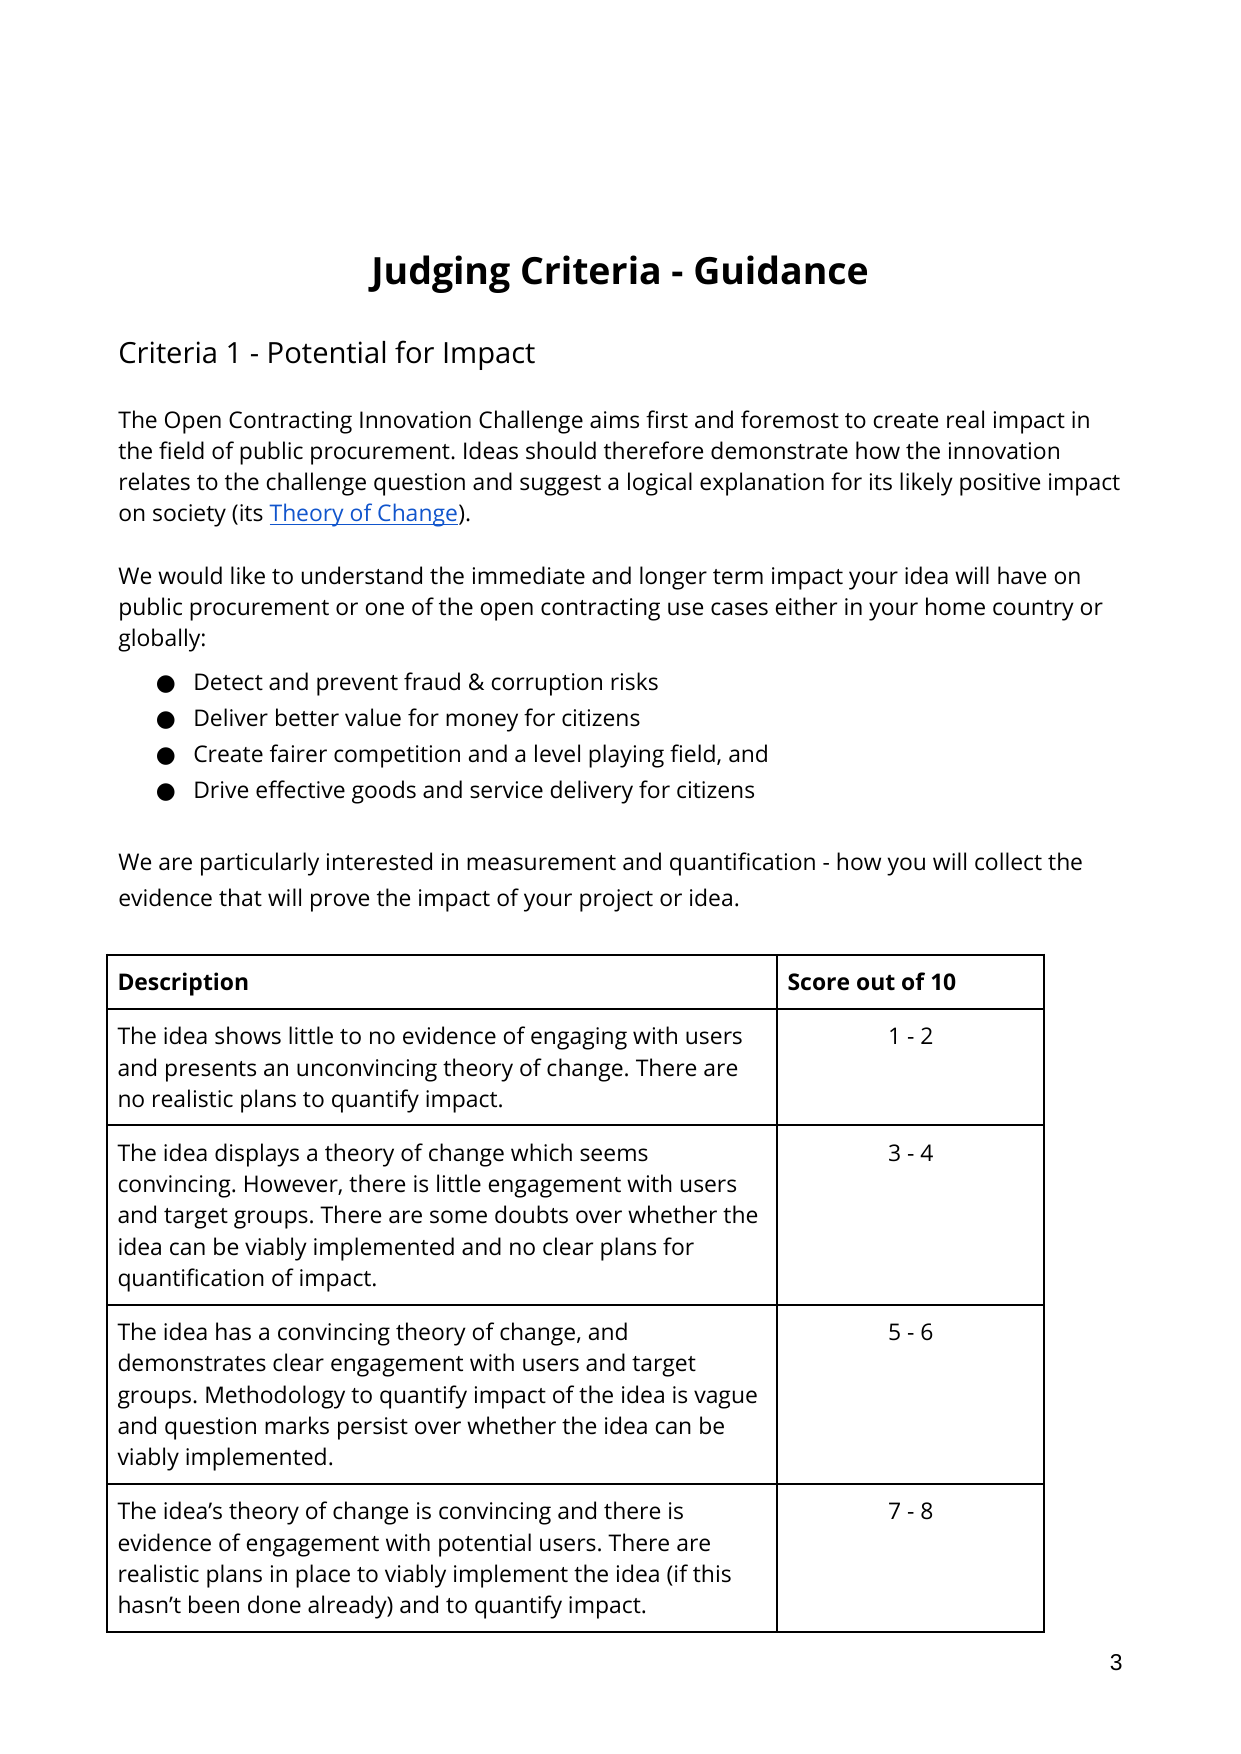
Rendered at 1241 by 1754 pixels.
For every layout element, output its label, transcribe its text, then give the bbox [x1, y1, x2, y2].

table_cell The idea’s theory of change is convincing and there is evidence of engagement with potential users. There are realistic plans in place to viably implement the idea (if this hasn’t been done already) and to quantify impact. [108, 1485, 776, 1631]
table_cell 5 - 6 [778, 1306, 1043, 1483]
list Detect and prevent fraud & corruption risks [156, 666, 1122, 697]
list Create fairer competition and a level playing field, and [156, 738, 1122, 769]
table_cell 3 - 4 [778, 1126, 1043, 1303]
table_cell 7 - 8 [778, 1485, 1043, 1631]
table_header Description [108, 956, 776, 1008]
table_cell The idea has a convincing theory of change, and demonstrates clear engagement with users and target groups. Methodology to quantify impact of the idea is vague and question marks persist over whether the idea can be viably implemented. [108, 1306, 776, 1483]
list Drive effective goods and service delivery for citizens [156, 774, 1122, 805]
list Deliver better value for money for citizens [156, 702, 1122, 733]
table_cell The idea shows little to no evidence of engaging with users and presents an unconvincing theory of change. There are no realistic plans to quantify impact. [108, 1010, 776, 1124]
subtitle Criteria 1 - Potential for Impact The Open Contracting Innovation Challenge aims first and foremost to create real impact in the field of public procurement. Ideas should therefore demonstrate how the innovation relates to the challenge question and suggest a logical explanation for its likely positive impact on society (its Theory of Change). We would like to understand the immediate and longer term impact your idea will have on public procurement or one of the open contracting use cases either in your home country or globally: [118, 333, 1122, 653]
table_cell The idea displays a theory of change which seems convincing. However, there is little engagement with users and target groups. There are some doubts over whether the idea can be viably implemented and no clear plans for quantification of impact. [108, 1126, 776, 1303]
table_header Score out of 10 [778, 956, 1043, 1008]
text We are particularly interested in measurement and quantification - how you will collect the evidence that will prove the impact of your project or idea. [118, 846, 1122, 913]
subtitle Judging Criteria - Guidance [118, 244, 1122, 295]
table_cell 1 - 2 [778, 1010, 1043, 1124]
